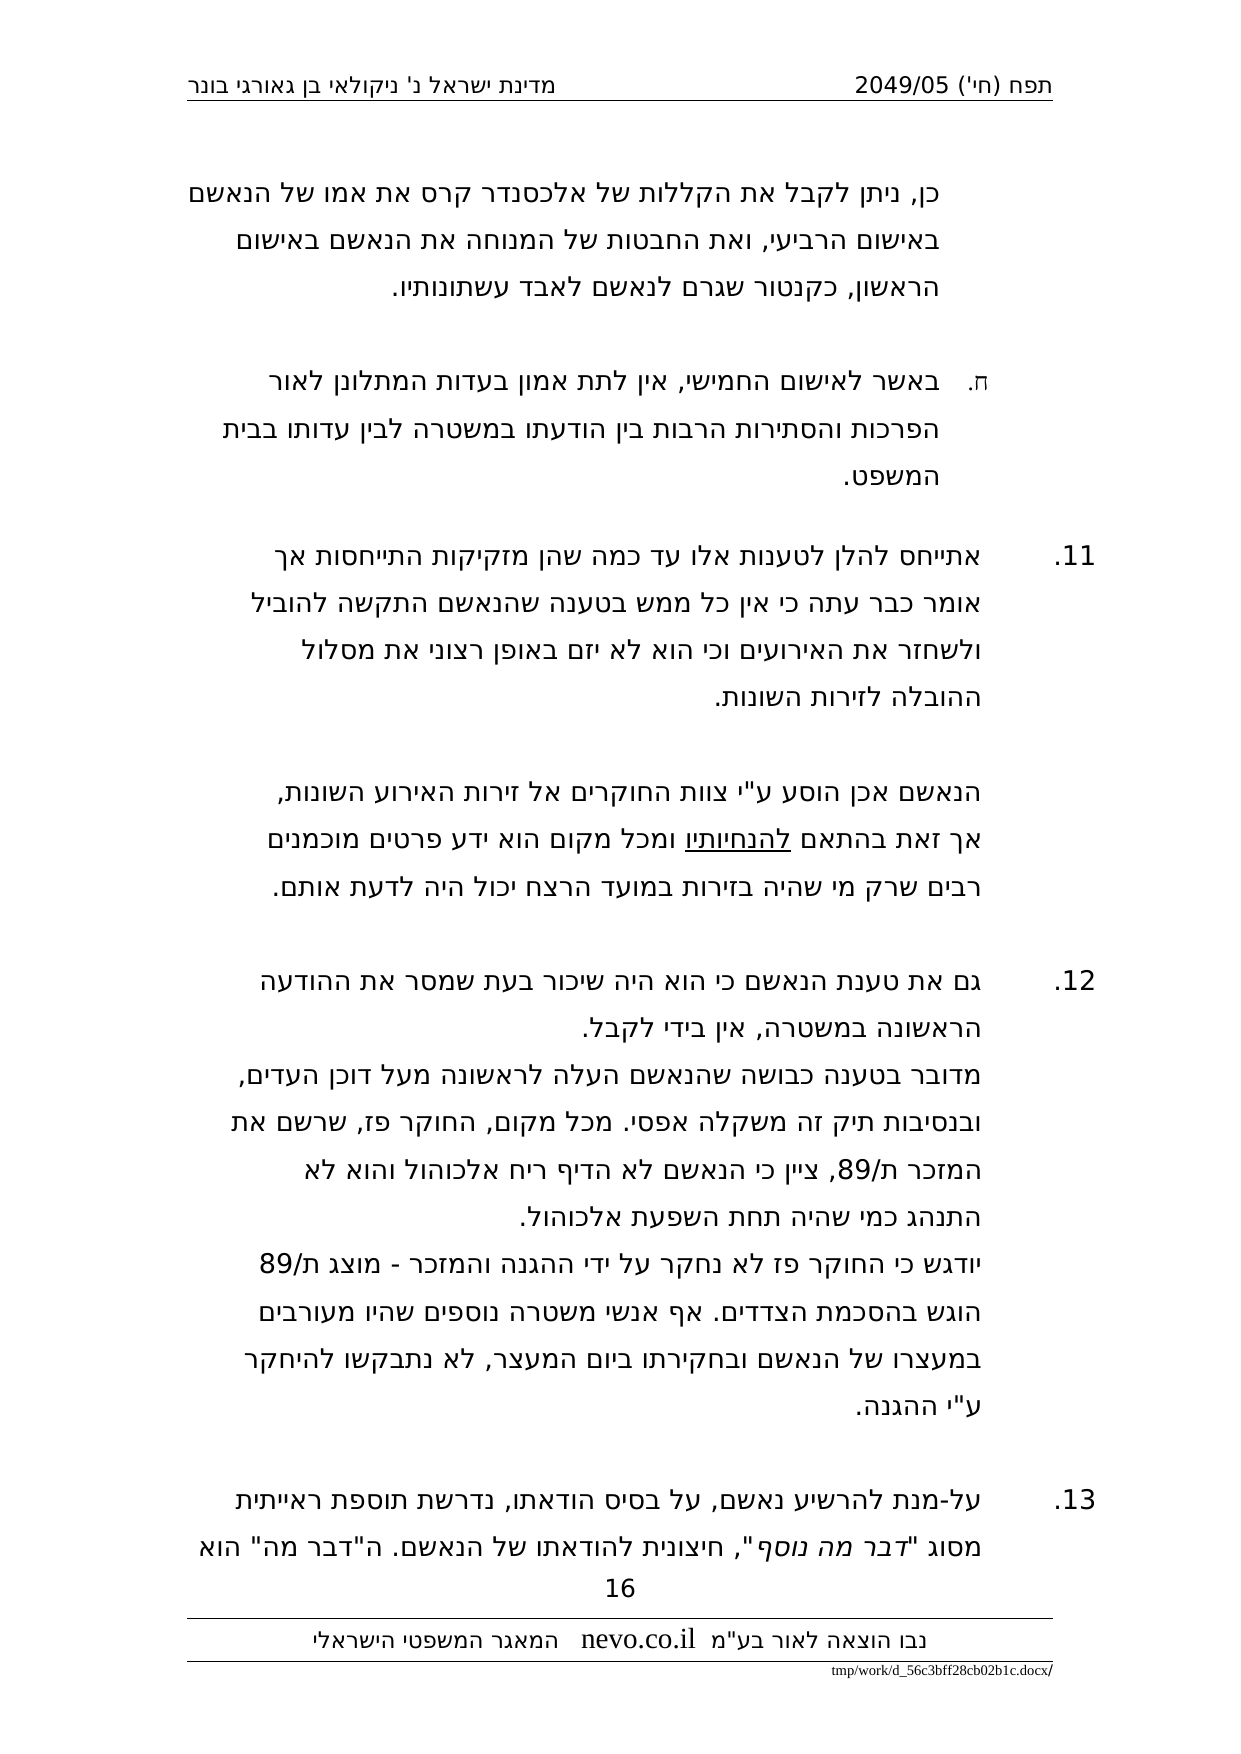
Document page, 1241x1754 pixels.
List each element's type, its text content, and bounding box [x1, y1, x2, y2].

list אתייחס להלן לטענות אלו עד כמה שהן מזקיקות התייחסות אך אומר כבר עתה כי אין כל ממש בטענה שהנאשם התקשה להוביל ולשחזר את האירועים וכי הוא לא יזם באופן רצוני את מסלול ההובלה לזירות השונות. הנאשם אכן הוסע ע"י צוות החוקרים אל זירות האירוע השונות, אך זאת בהתאם להנחיותיו ומכל מקום הוא ידע פרטים מוכמנים רבים שרק מי שהיה בזירות במועד הרצח יכול היה לדעת אותם. [243, 540, 1053, 902]
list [187, 1484, 1053, 1563]
list גם את טענת הנאשם כי הוא היה שיכור בעת שמסר את ההודעה הראשונה במשטרה, אין בידי לקבל. מדובר בטענה כבושה שהנאשם העלה לראשונה מעל דוכן העדים, ובנסיבות תיק זה משקלה אפסי. מכל מקום, החוקר פז, שרשם את המזכר ת/89, ציין כי הנאשם לא הדיף ריח אלכוהול והוא לא התנהג כמי שהיה תחת השפעת אלכוהול. יודגש כי החוקר פז לא נחקר על ידי ההגנה והמזכר - מוצג ת/89 הוגש בהסכמת הצדדים. אף אנשי משטרה נוספים שהיו מעורבים במעצרו של הנאשם ובחקירתו ביום המעצר, לא נתבקשו להיחקר ע"י ההגנה. [225, 965, 1053, 1422]
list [187, 177, 978, 303]
list באשר לאישום החמישי, אין לתת אמון בעדות המתלונן לאור הפרכות והסתירות הרבות בין הודעתו במשטרה לבין עדותו בבית המשפט. [187, 366, 978, 528]
